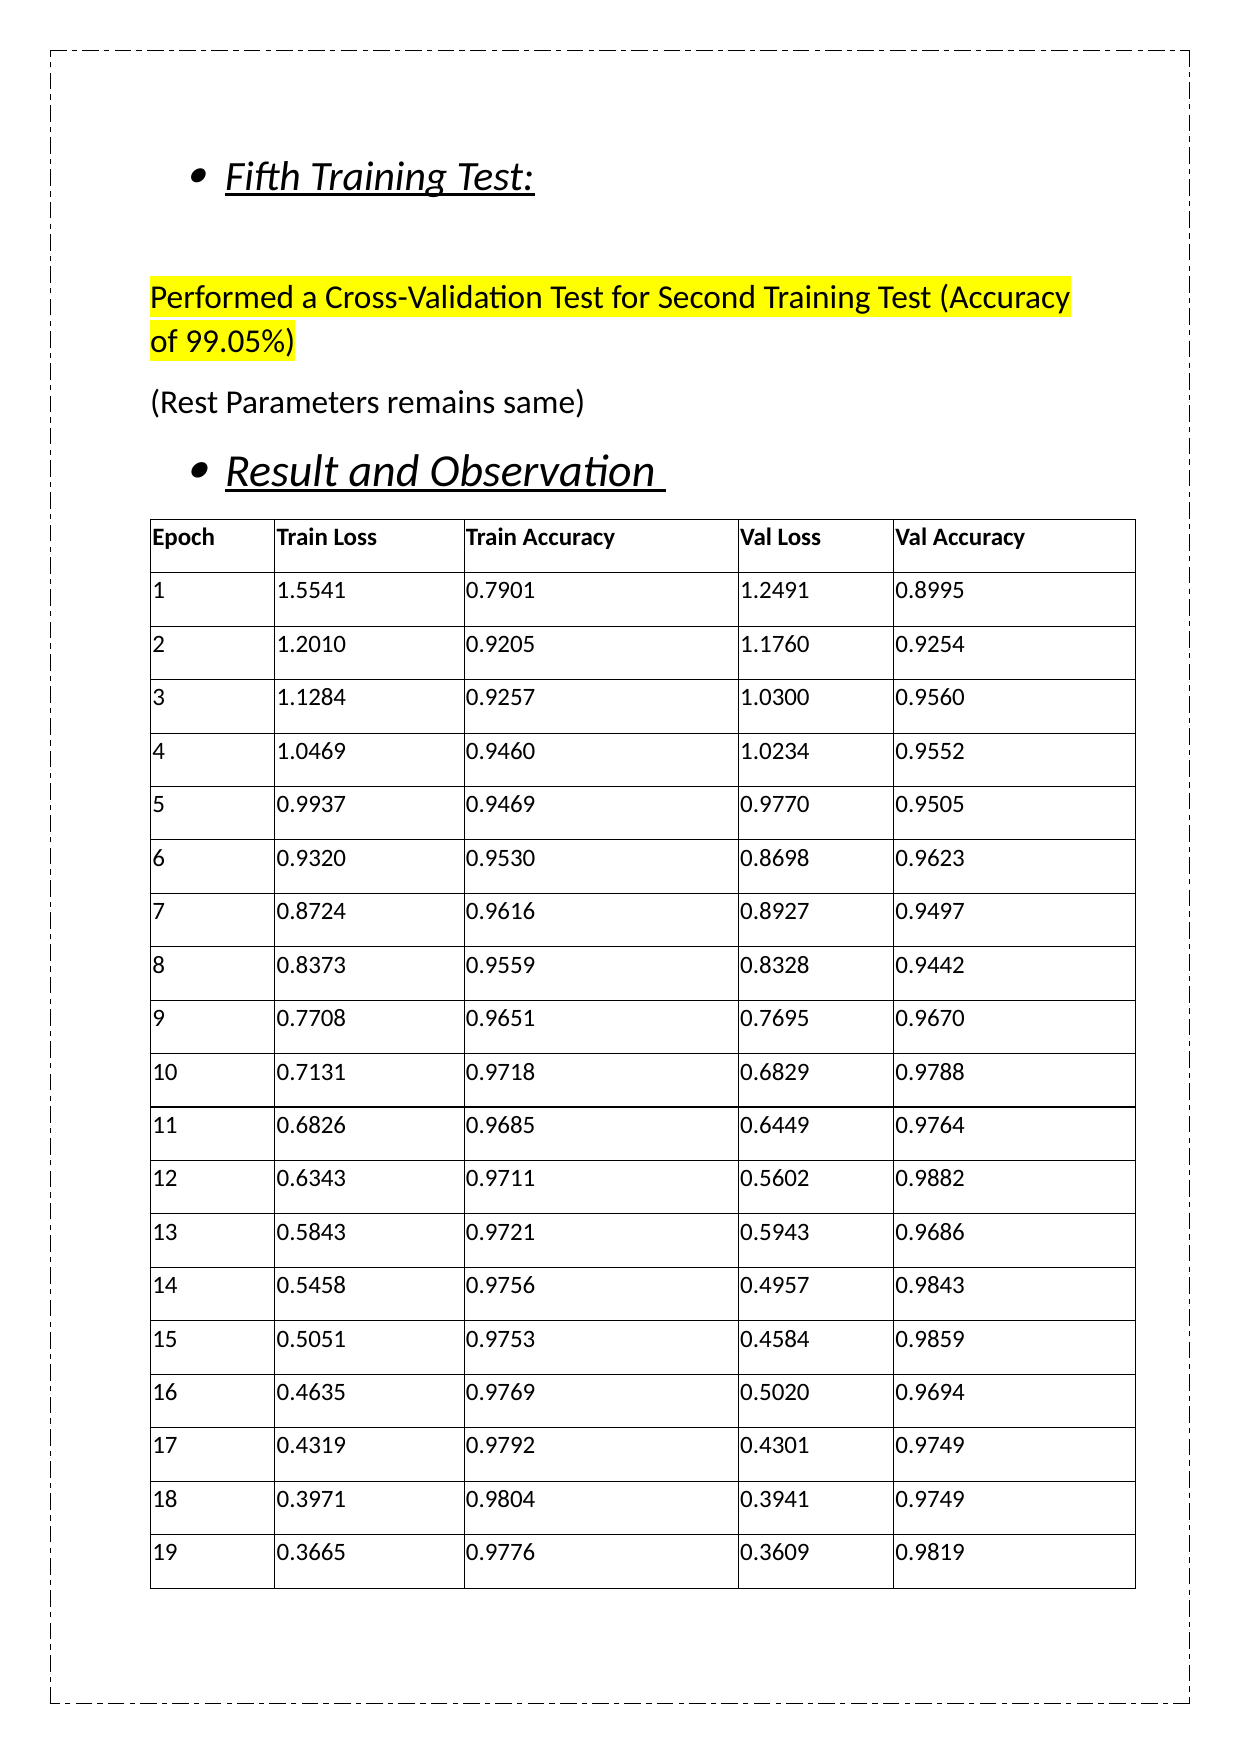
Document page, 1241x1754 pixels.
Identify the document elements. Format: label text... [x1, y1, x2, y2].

table_cell 1.2491 [739, 573, 893, 626]
table_cell 0.5020 [739, 1375, 893, 1427]
text Performed a Cross-Validation Test for Second Training Test (Accuracy of 99.05%) [150, 276, 1090, 361]
table_cell 0.7695 [739, 1001, 893, 1053]
table_cell 0.6343 [275, 1161, 464, 1213]
table_cell 0.9764 [894, 1108, 1135, 1160]
table_cell 9 [151, 1001, 274, 1053]
table_cell 8 [151, 947, 274, 999]
table_cell 0.9257 [465, 680, 738, 732]
table_header Train Loss [275, 520, 464, 572]
table_header Epoch [151, 520, 274, 572]
table_cell 0.9254 [894, 627, 1135, 679]
table_cell 0.3971 [275, 1482, 464, 1534]
text (Rest Parameters remains same) [150, 381, 1090, 422]
table_cell 0.9460 [465, 734, 738, 786]
table_cell 0.6449 [739, 1108, 893, 1160]
table_cell 0.9792 [465, 1428, 738, 1481]
table_cell 0.9560 [894, 680, 1135, 732]
table_cell 0.8927 [739, 894, 893, 946]
table_header Train Accuracy [465, 520, 738, 572]
table_cell 17 [151, 1428, 274, 1481]
table_cell 0.9497 [894, 894, 1135, 946]
table_cell 1.0469 [275, 734, 464, 786]
table_cell 0.7901 [465, 573, 738, 626]
table_cell 0.9670 [894, 1001, 1135, 1053]
table_cell 0.9749 [894, 1428, 1135, 1481]
table_cell 1.5541 [275, 573, 464, 626]
table_cell 0.3941 [739, 1482, 893, 1534]
table_cell 0.9859 [894, 1321, 1135, 1374]
table_cell 0.9530 [465, 840, 738, 893]
table_cell 6 [151, 840, 274, 893]
table_cell 0.4957 [739, 1268, 893, 1320]
list Fifth Training Test: [187, 150, 1090, 201]
table_cell 0.8328 [739, 947, 893, 999]
table_cell 0.9937 [275, 787, 464, 839]
table_header Val Accuracy [894, 520, 1135, 572]
table_cell 0.3609 [739, 1535, 893, 1587]
table_cell 1.0300 [739, 680, 893, 732]
table_cell 0.8698 [739, 840, 893, 893]
table_cell 0.9616 [465, 894, 738, 946]
table_cell 4 [151, 734, 274, 786]
table_cell 13 [151, 1214, 274, 1267]
table_cell 0.7131 [275, 1054, 464, 1106]
table_cell 0.9442 [894, 947, 1135, 999]
table_cell 0.9769 [465, 1375, 738, 1427]
table_cell 1.2010 [275, 627, 464, 679]
table_cell 0.5602 [739, 1161, 893, 1213]
table_header Val Loss [739, 520, 893, 572]
table_cell 1.1284 [275, 680, 464, 732]
table_cell 0.9721 [465, 1214, 738, 1267]
table_cell 0.9505 [894, 787, 1135, 839]
table_cell 2 [151, 627, 274, 679]
table_cell 0.9623 [894, 840, 1135, 893]
table_cell 19 [151, 1535, 274, 1587]
table_cell 0.4301 [739, 1428, 893, 1481]
table_cell 0.8373 [275, 947, 464, 999]
table_cell 0.9686 [894, 1214, 1135, 1267]
list Result and Observation [187, 442, 1090, 498]
table_cell 0.4319 [275, 1428, 464, 1481]
table_cell 0.9711 [465, 1161, 738, 1213]
table_cell 0.9205 [465, 627, 738, 679]
table_cell 0.9469 [465, 787, 738, 839]
table_cell 0.9756 [465, 1268, 738, 1320]
table_cell 0.4635 [275, 1375, 464, 1427]
table_cell 0.9882 [894, 1161, 1135, 1213]
table_cell 0.9770 [739, 787, 893, 839]
table_cell 12 [151, 1161, 274, 1213]
table_cell 11 [151, 1108, 274, 1160]
table_cell 18 [151, 1482, 274, 1534]
table_cell 0.9685 [465, 1108, 738, 1160]
table_cell 3 [151, 680, 274, 732]
table_cell 0.9749 [894, 1482, 1135, 1534]
table_cell 1.1760 [739, 627, 893, 679]
table_cell 0.9320 [275, 840, 464, 893]
table_cell 0.3665 [275, 1535, 464, 1587]
table_cell 0.9788 [894, 1054, 1135, 1106]
table_cell 0.4584 [739, 1321, 893, 1374]
table_cell 1.0234 [739, 734, 893, 786]
table_cell 0.6829 [739, 1054, 893, 1106]
table_cell 0.9843 [894, 1268, 1135, 1320]
table_cell 0.9804 [465, 1482, 738, 1534]
table_cell 0.6826 [275, 1108, 464, 1160]
table_cell 0.5051 [275, 1321, 464, 1374]
table_cell 5 [151, 787, 274, 839]
table_cell 7 [151, 894, 274, 946]
table_cell 0.5843 [275, 1214, 464, 1267]
table_cell 0.9776 [465, 1535, 738, 1587]
table_cell 0.9718 [465, 1054, 738, 1106]
table_cell 0.9694 [894, 1375, 1135, 1427]
table_cell 10 [151, 1054, 274, 1106]
table_cell 0.7708 [275, 1001, 464, 1053]
table_cell 0.5458 [275, 1268, 464, 1320]
table_cell 0.8995 [894, 573, 1135, 626]
table_cell 0.9552 [894, 734, 1135, 786]
table_cell 0.9651 [465, 1001, 738, 1053]
table_cell 0.8724 [275, 894, 464, 946]
table_cell 16 [151, 1375, 274, 1427]
table_cell 0.9753 [465, 1321, 738, 1374]
table_cell 0.9819 [894, 1535, 1135, 1587]
table_cell 14 [151, 1268, 274, 1320]
table_cell 0.9559 [465, 947, 738, 999]
table_cell 15 [151, 1321, 274, 1374]
table_cell 0.5943 [739, 1214, 893, 1267]
table_cell 1 [151, 573, 274, 626]
